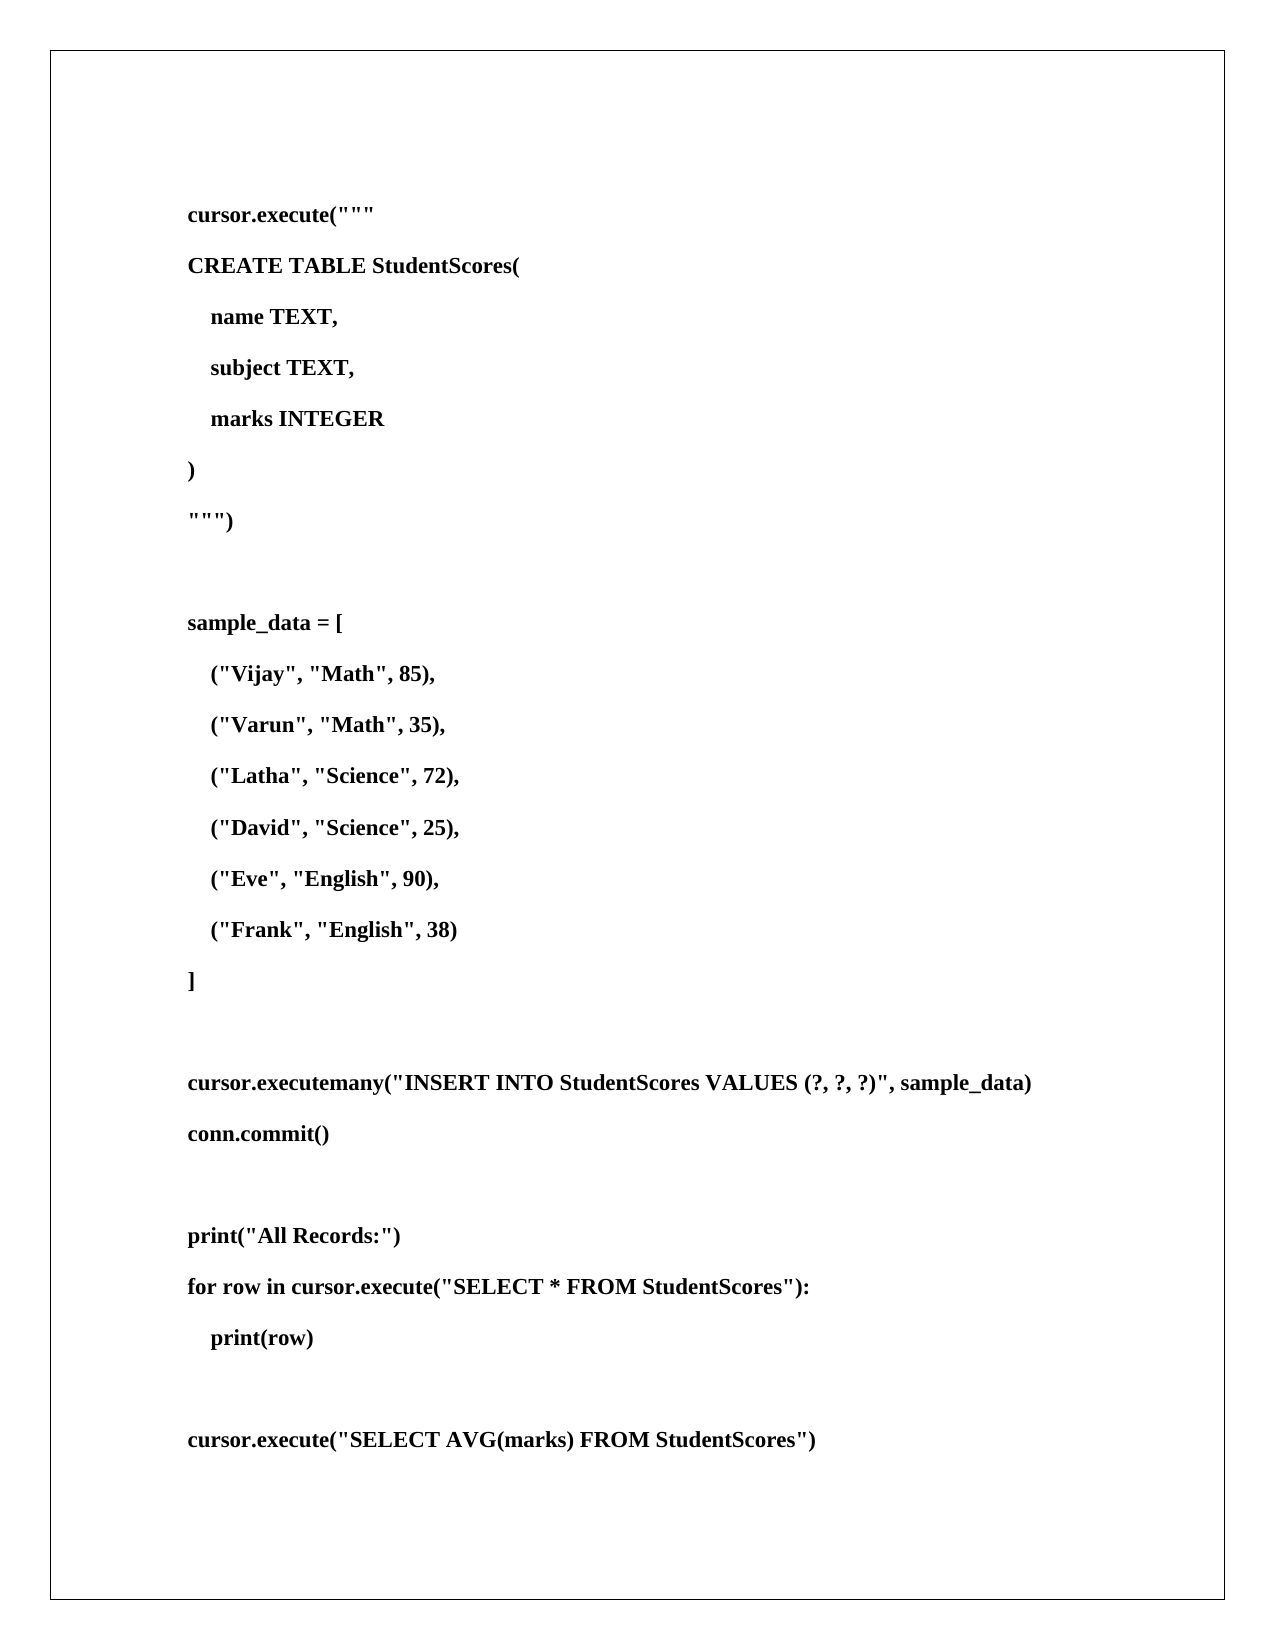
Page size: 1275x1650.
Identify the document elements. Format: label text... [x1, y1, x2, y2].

text print("All Records:") [187, 1222, 1087, 1248]
text sample_data = [ [187, 609, 1087, 636]
text name TEXT, [187, 303, 1087, 329]
text ) [187, 456, 1087, 483]
text ("Frank", "English", 38) [187, 916, 1087, 942]
text conn.commit() [187, 1120, 1087, 1146]
text ("Vijay", "Math", 85), [187, 660, 1087, 687]
text ("Eve", "English", 90), [187, 864, 1087, 891]
text CREATE TABLE StudentScores( [187, 252, 1087, 278]
text for row in cursor.execute("SELECT * FROM StudentScores"): [187, 1273, 1087, 1299]
text ("Varun", "Math", 35), [187, 711, 1087, 738]
text ("David", "Science", 25), [187, 813, 1087, 840]
text ] [187, 967, 1087, 993]
text print(row) [187, 1324, 1087, 1350]
text cursor.execute("SELECT AVG(marks) FROM StudentScores") [187, 1426, 1087, 1452]
text cursor.execute(""" [187, 201, 1087, 227]
text """) [187, 507, 1087, 534]
text ("Latha", "Science", 72), [187, 762, 1087, 789]
text subject TEXT, [187, 354, 1087, 381]
text cursor.executemany("INSERT INTO StudentScores VALUES (?, ?, ?)", sample_data) [187, 1069, 1087, 1095]
text marks INTEGER [187, 405, 1087, 432]
